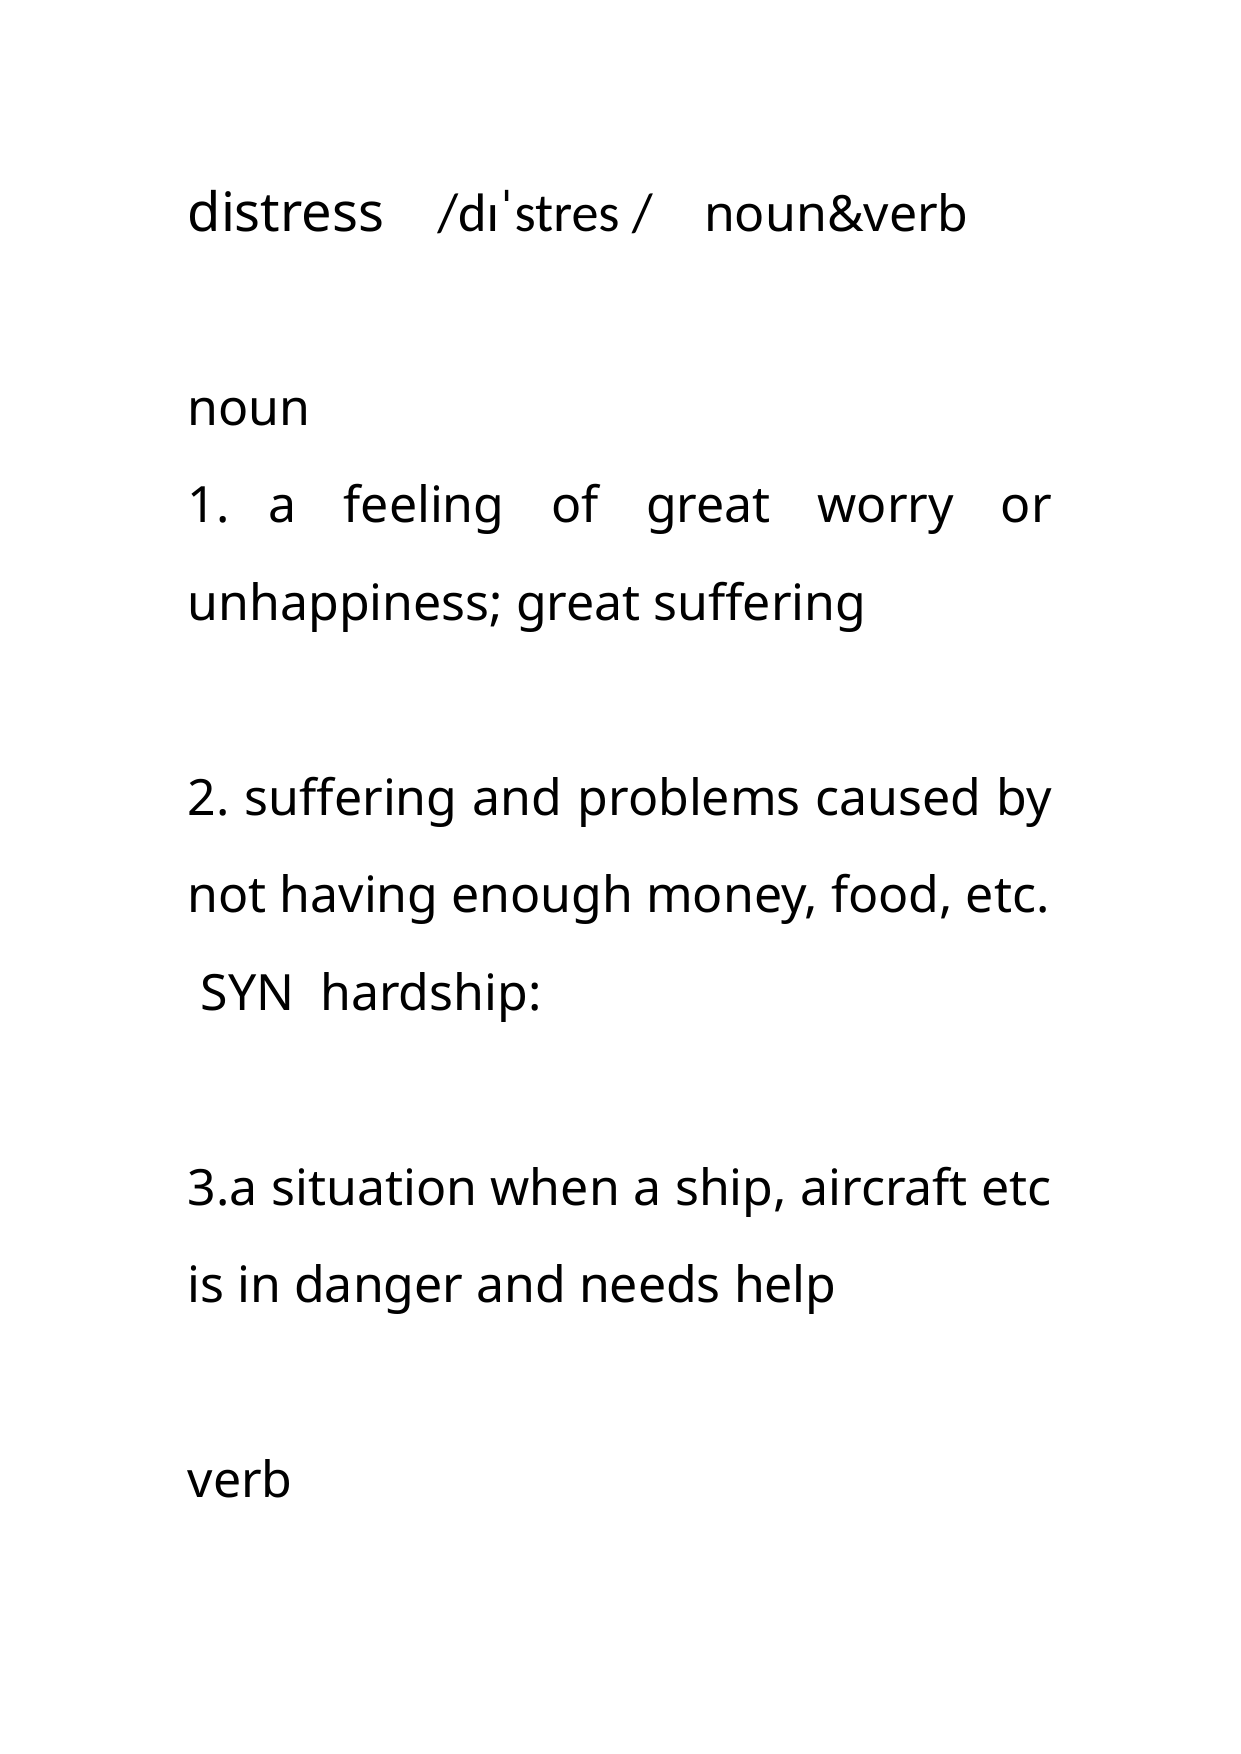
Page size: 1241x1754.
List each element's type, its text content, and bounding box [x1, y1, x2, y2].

text noun [187, 357, 1053, 454]
text 1. a feeling of great worry or unhappiness; great suffering [187, 454, 1053, 649]
text SYN hardship: [187, 942, 1053, 1039]
text 2. suffering and problems caused by not having enough money, food, etc. [187, 747, 1053, 942]
text distress /dɪˈstres / noun&verb [187, 162, 1053, 259]
text verb [187, 1429, 1053, 1527]
text 3.a situation when a ship, aircraft etc is in danger and needs help [187, 1137, 1053, 1332]
